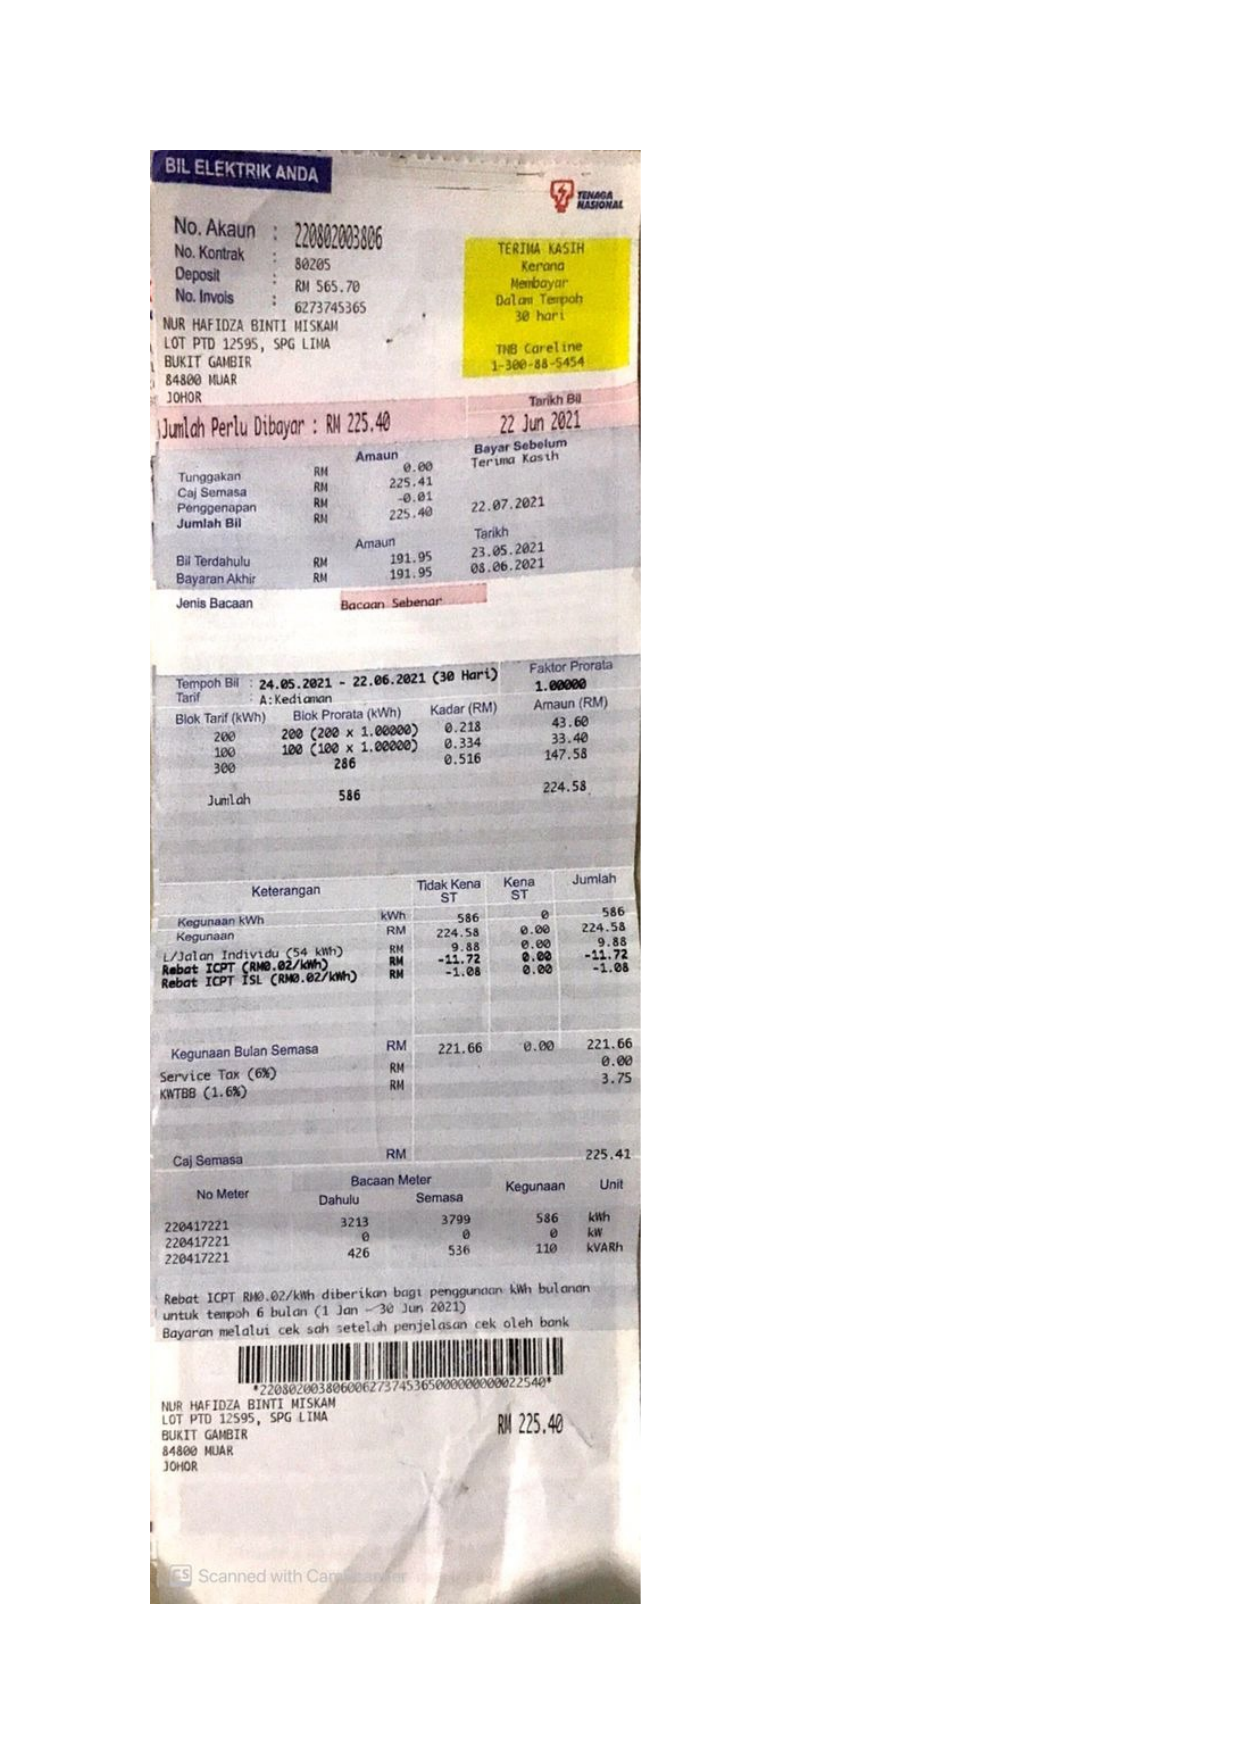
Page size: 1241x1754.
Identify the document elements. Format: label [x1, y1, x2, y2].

picture [150, 150, 641, 1604]
